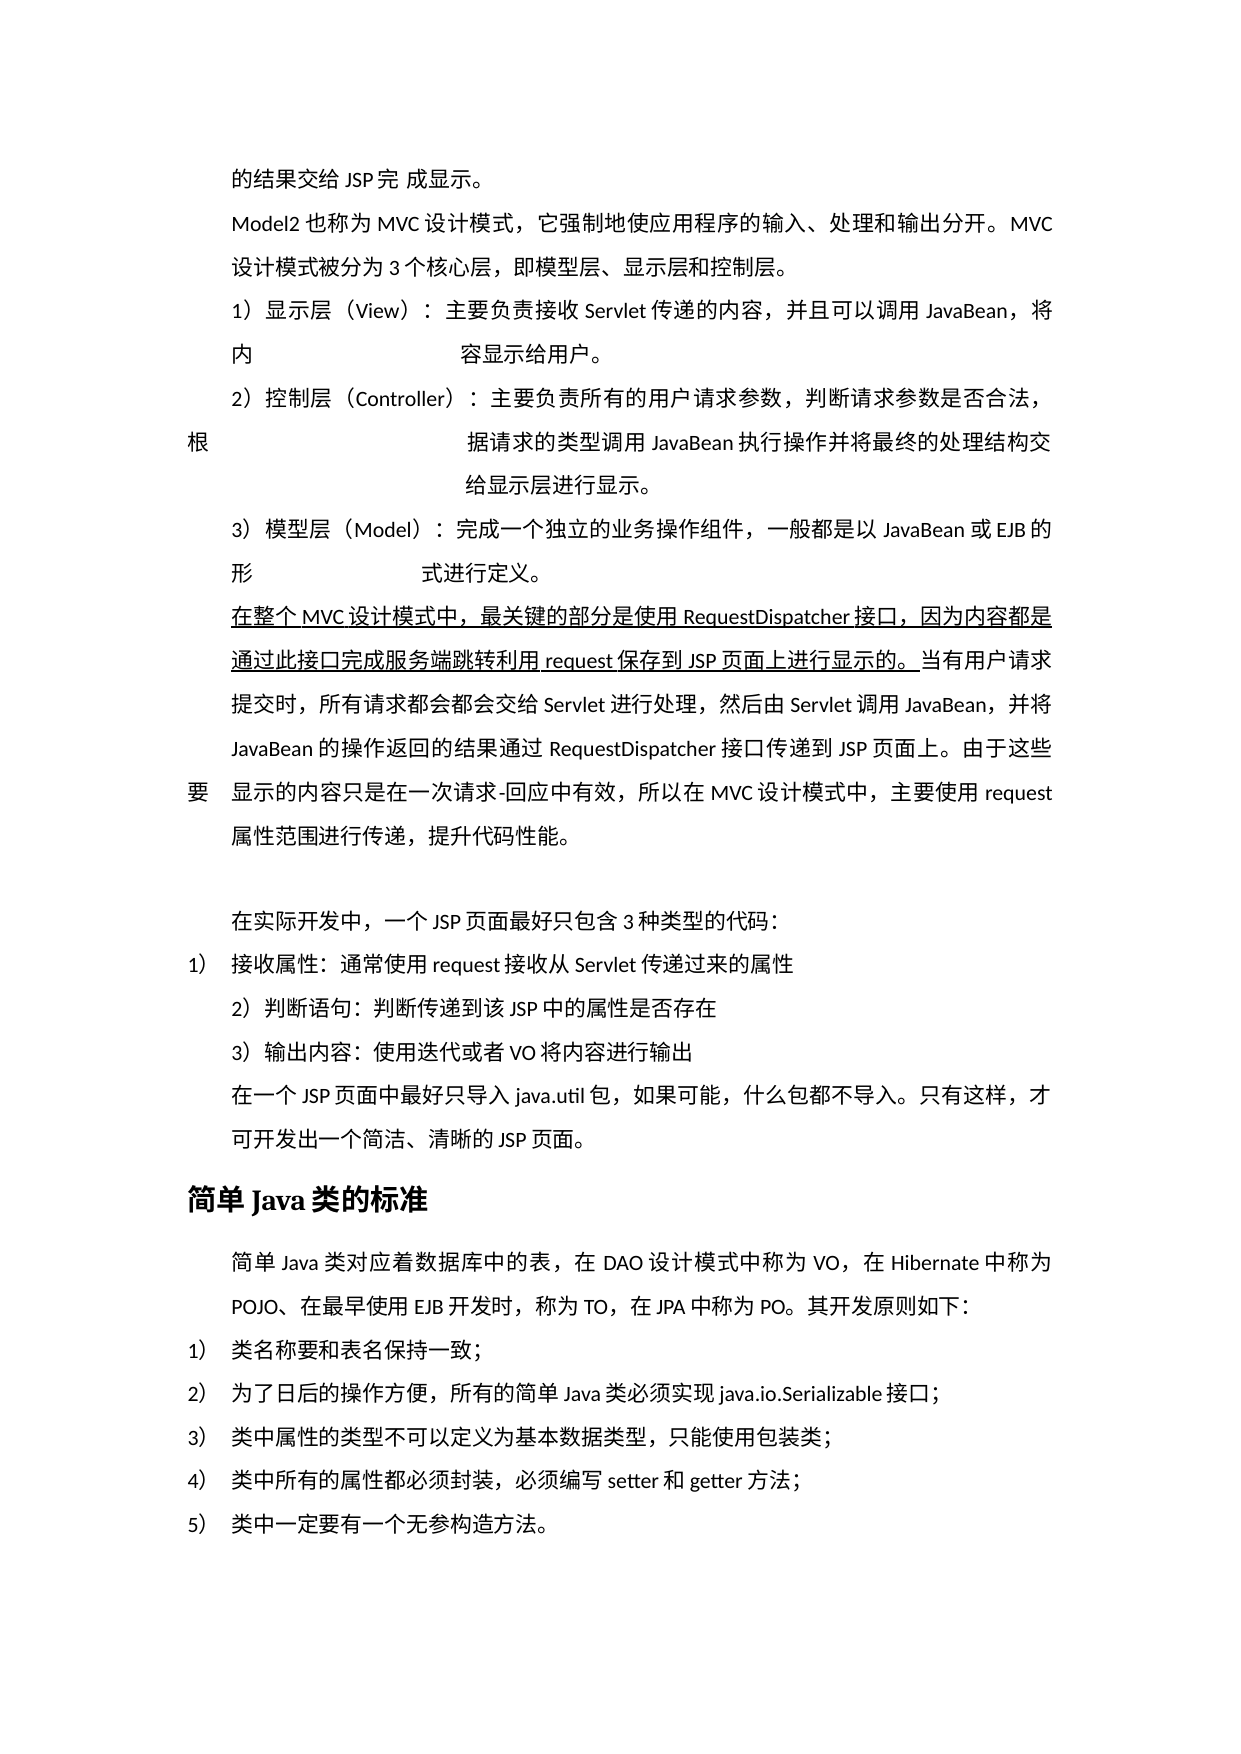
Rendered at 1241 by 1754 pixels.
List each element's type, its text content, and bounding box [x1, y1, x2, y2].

text 3）模型层（Model）：完成一个独立的业务操作组件，一般都是以JavaBean或EJB的形 式进行定义。 [231, 512, 1053, 588]
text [231, 162, 1053, 194]
text 2）控制层（Controller）：主要负责所有的用户请求参数，判断请求参数是否合法，根 据请求的类型调用JavaBean执行操作并将最终的处理结构交 给显示层进行显示。 [187, 380, 1053, 501]
list 类中所有的属性都必须封装，必须编写setter和getter方法； [187, 1463, 1053, 1495]
list 接收属性：通常使用request接收从Servlet传递过来的属性 [187, 947, 1053, 979]
list 为了日后的操作方便，所有的简单Java类必须实现java.io.Serializable接口； [187, 1376, 1053, 1408]
text 在一个JSP页面中最好只导入java.util包，如果可能，什么包都不导入。只有这样，才 可开发出一个简洁、清晰的JSP页面。 [187, 1078, 1053, 1154]
text Model2也称为MVC设计模式，它强制地使应用程序的输入、处理和输出分开。MVC设计模式被分为3个核心层，即模型层、显示层和控制层。 [231, 206, 1053, 282]
text 在整个MVC设计模式中，最关键的部分是使用RequestDispatcher接口，因为内容都是 通过此接口完成服务端跳转利用request保存到JSP页面上进行显示的。当有用户请求 提交时，所有请求都会都会交给Servlet进行处理，然后由Servlet调用JavaBean，并将 JavaBean的操作返回的结果通过RequestDispatcher接口传递到JSP页面上。由于这些要 显示的内容只是在一次请求-回应中有效，所以在MVC设计模式中，主要使用request 属性范围进行传递，提升代码性能。 [187, 599, 1053, 851]
subtitle 简单Java类的标准 [187, 1165, 1053, 1230]
text 1）显示层（View）：主要负责接收Servlet传递的内容，并且可以调用JavaBean，将内 容显示给用户。 [231, 293, 1053, 369]
list 判断语句：判断传递到该JSP中的属性是否存在 [231, 991, 1053, 1023]
list 输出内容：使用迭代或者VO将内容进行输出 [231, 1034, 1053, 1067]
list 类中一定要有一个无参构造方法。 [187, 1506, 1053, 1539]
text 在实际开发中，一个JSP页面最好只包含3种类型的代码： [187, 903, 1053, 936]
list 类名称要和表名保持一致； [187, 1332, 1053, 1365]
list 类中属性的类型不可以定义为基本数据类型，只能使用包装类； [187, 1419, 1053, 1452]
text 简单Java类对应着数据库中的表，在DAO设计模式中称为VO，在Hibernate中称为POJO、在最早使用EJB开发时，称为TO，在JPA中称为PO。其开发原则如下： [231, 1245, 1053, 1321]
